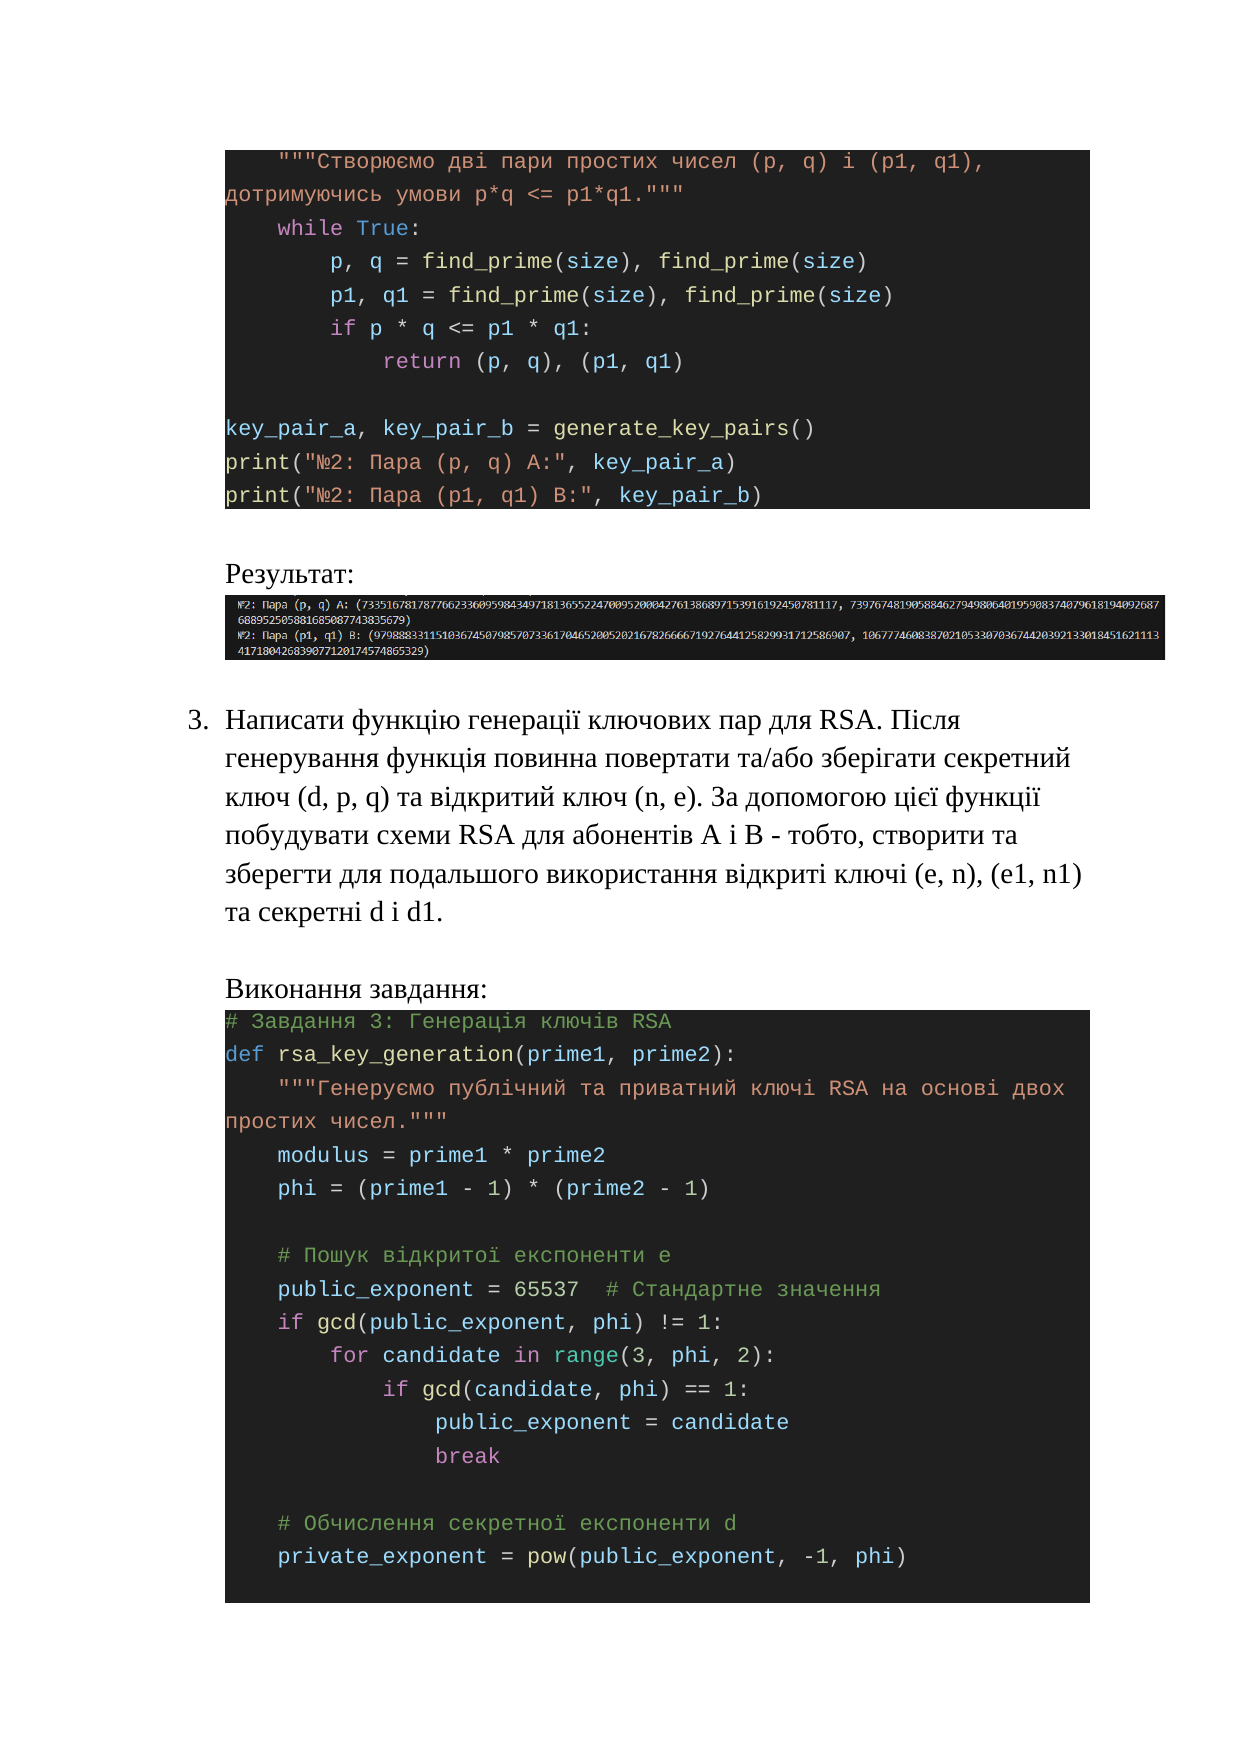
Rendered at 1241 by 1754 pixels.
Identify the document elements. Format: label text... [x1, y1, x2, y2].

text if gcd(public_exponent, phi) != 1: [225, 1311, 1090, 1336]
text # Завдання 3: Генерація ключів RSA [225, 1010, 1090, 1035]
text while True: [225, 217, 1090, 242]
text """Створюємо дві пари простих чисел (p, q) і (p1, q1), дотримуючись умови p*q <= p1*q1.""" [225, 150, 1090, 208]
text private_exponent = pow(public_exponent, -1, phi) [225, 1545, 1090, 1570]
text public_exponent = 65537 # Стандартне значення [225, 1278, 1090, 1302]
text break [225, 1445, 1090, 1470]
picture [225, 595, 1166, 660]
text modulus = prime1 * prime2 [225, 1144, 1090, 1169]
text def rsa_key_generation(prime1, prime2): [225, 1044, 1090, 1068]
text """Генеруємо публічний та приватний ключі RSA на основі двох простих чисел.""" [225, 1077, 1090, 1135]
text # Обчислення секретної експоненти d [225, 1512, 1090, 1537]
text # Пошук відкритої експоненти e [225, 1244, 1090, 1269]
text p, q = find_prime(size), find_prime(size) [225, 250, 1090, 275]
text Виконання завдання: [225, 972, 1090, 1005]
text print("№2: Пара (p1, q1) B:", key_pair_b) [225, 484, 1090, 509]
text key_pair_a, key_pair_b = generate_key_pairs() [225, 417, 1090, 442]
text for candidate in range(3, phi, 2): [225, 1344, 1090, 1369]
text Результат: [225, 556, 1090, 590]
text p1, q1 = find_prime(size), find_prime(size) [225, 284, 1090, 308]
text return (p, q), (p1, q1) [225, 351, 1090, 375]
list Написати функцію генерації ключових пар для RSA. Після генерування функція повинна повертати та/або зберігати секретний ключ (d, p, q) та відкритий ключ (n, e). За допомогою цієї функції побудувати схеми RSA для абонентів A і B - тобто, створити та зберегти для подальшого використання відкриті ключі (e, n), (e1, n1​) та секретні d і d1​. [187, 702, 1090, 928]
text if p * q <= p1 * q1: [225, 317, 1090, 342]
text phi = (prime1 - 1) * (prime2 - 1) [225, 1177, 1090, 1202]
text public_exponent = candidate [225, 1411, 1090, 1436]
text print("№2: Пара (p, q) A:", key_pair_a) [225, 451, 1090, 476]
text if gcd(candidate, phi) == 1: [225, 1378, 1090, 1403]
